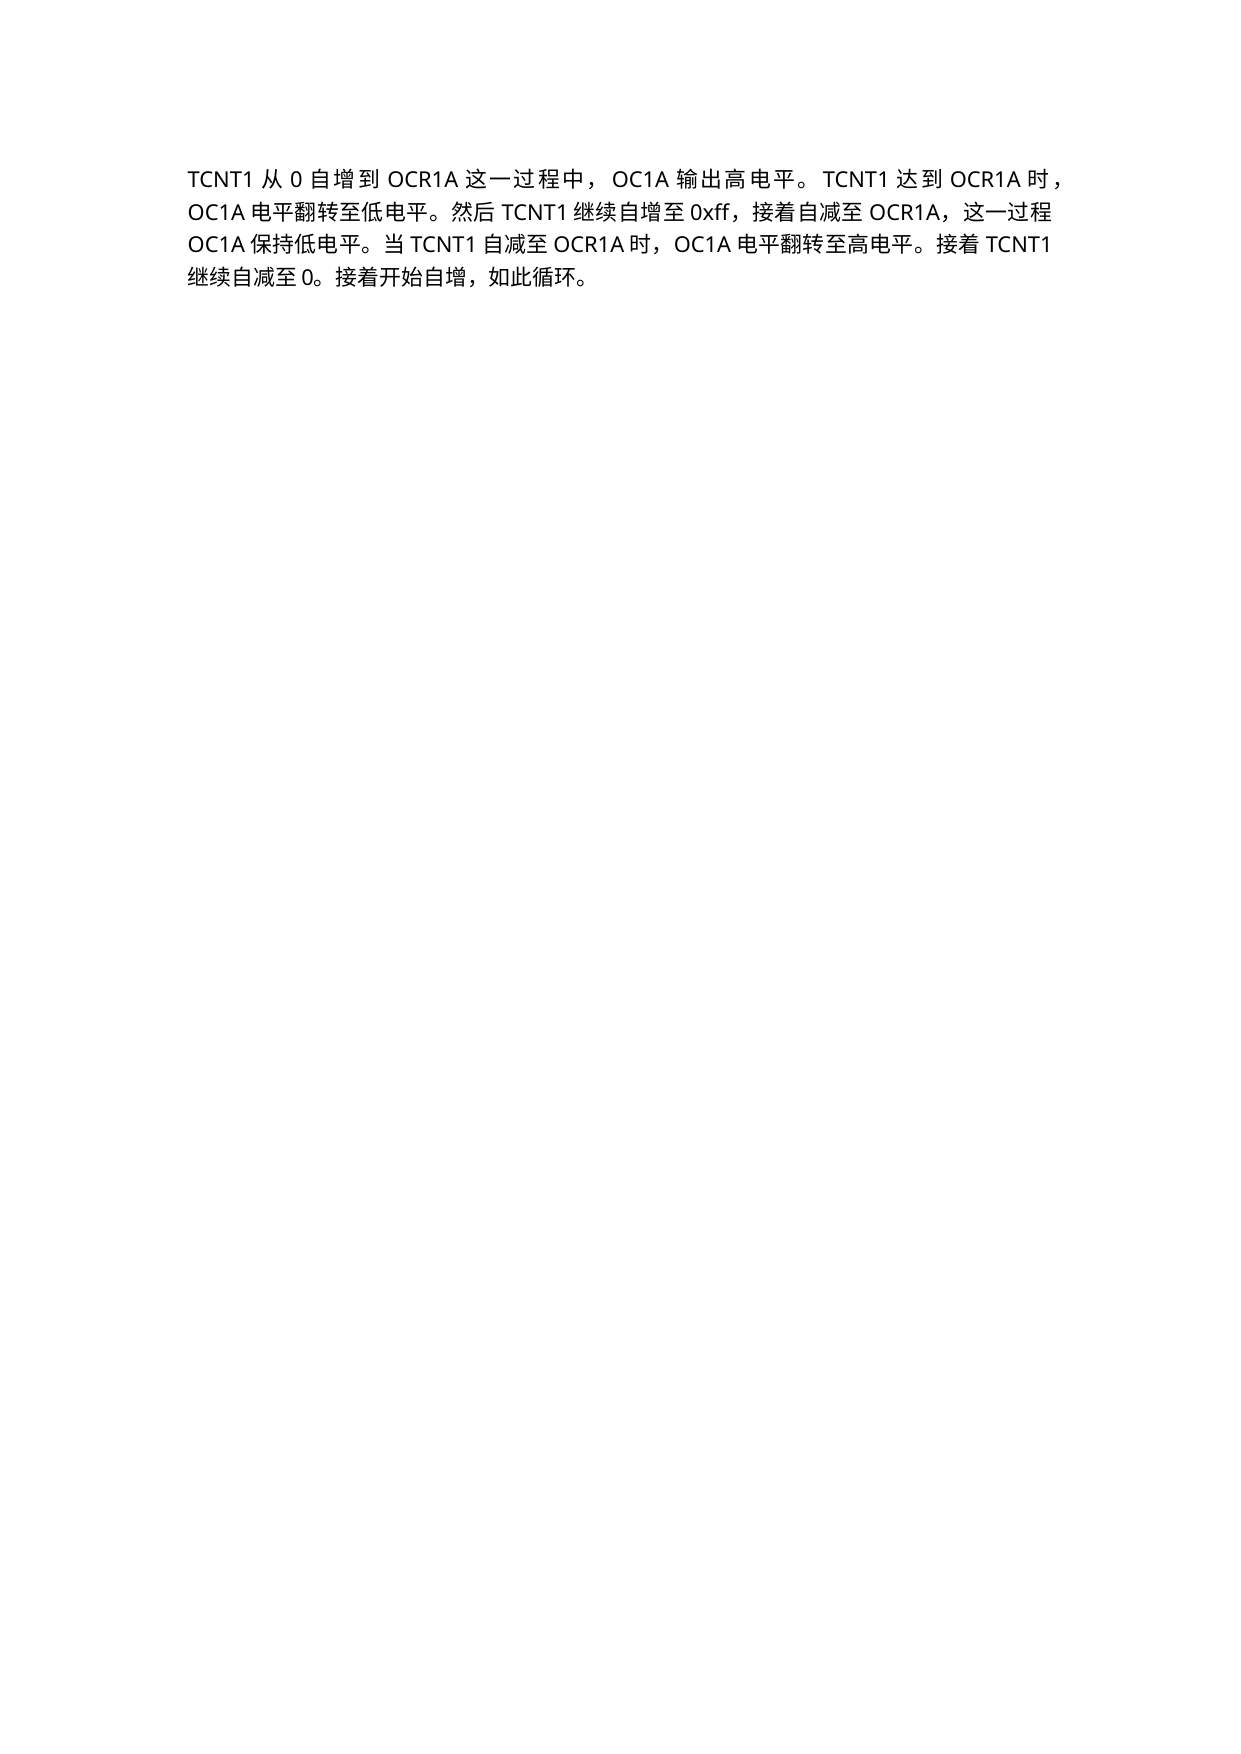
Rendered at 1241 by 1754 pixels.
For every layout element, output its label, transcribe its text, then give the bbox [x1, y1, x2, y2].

text TCNT1从0自增到OCR1A这一过程中，OC1A输出高电平。TCNT1达到OCR1A时，OC1A电平翻转至低电平。然后TCNT1继续自增至0xff，接着自减至OCR1A，这一过程OC1A保持低电平。当TCNT1自减至OCR1A时，OC1A电平翻转至高电平。接着TCNT1继续自减至0。接着开始自增，如此循环。 [187, 162, 1053, 292]
